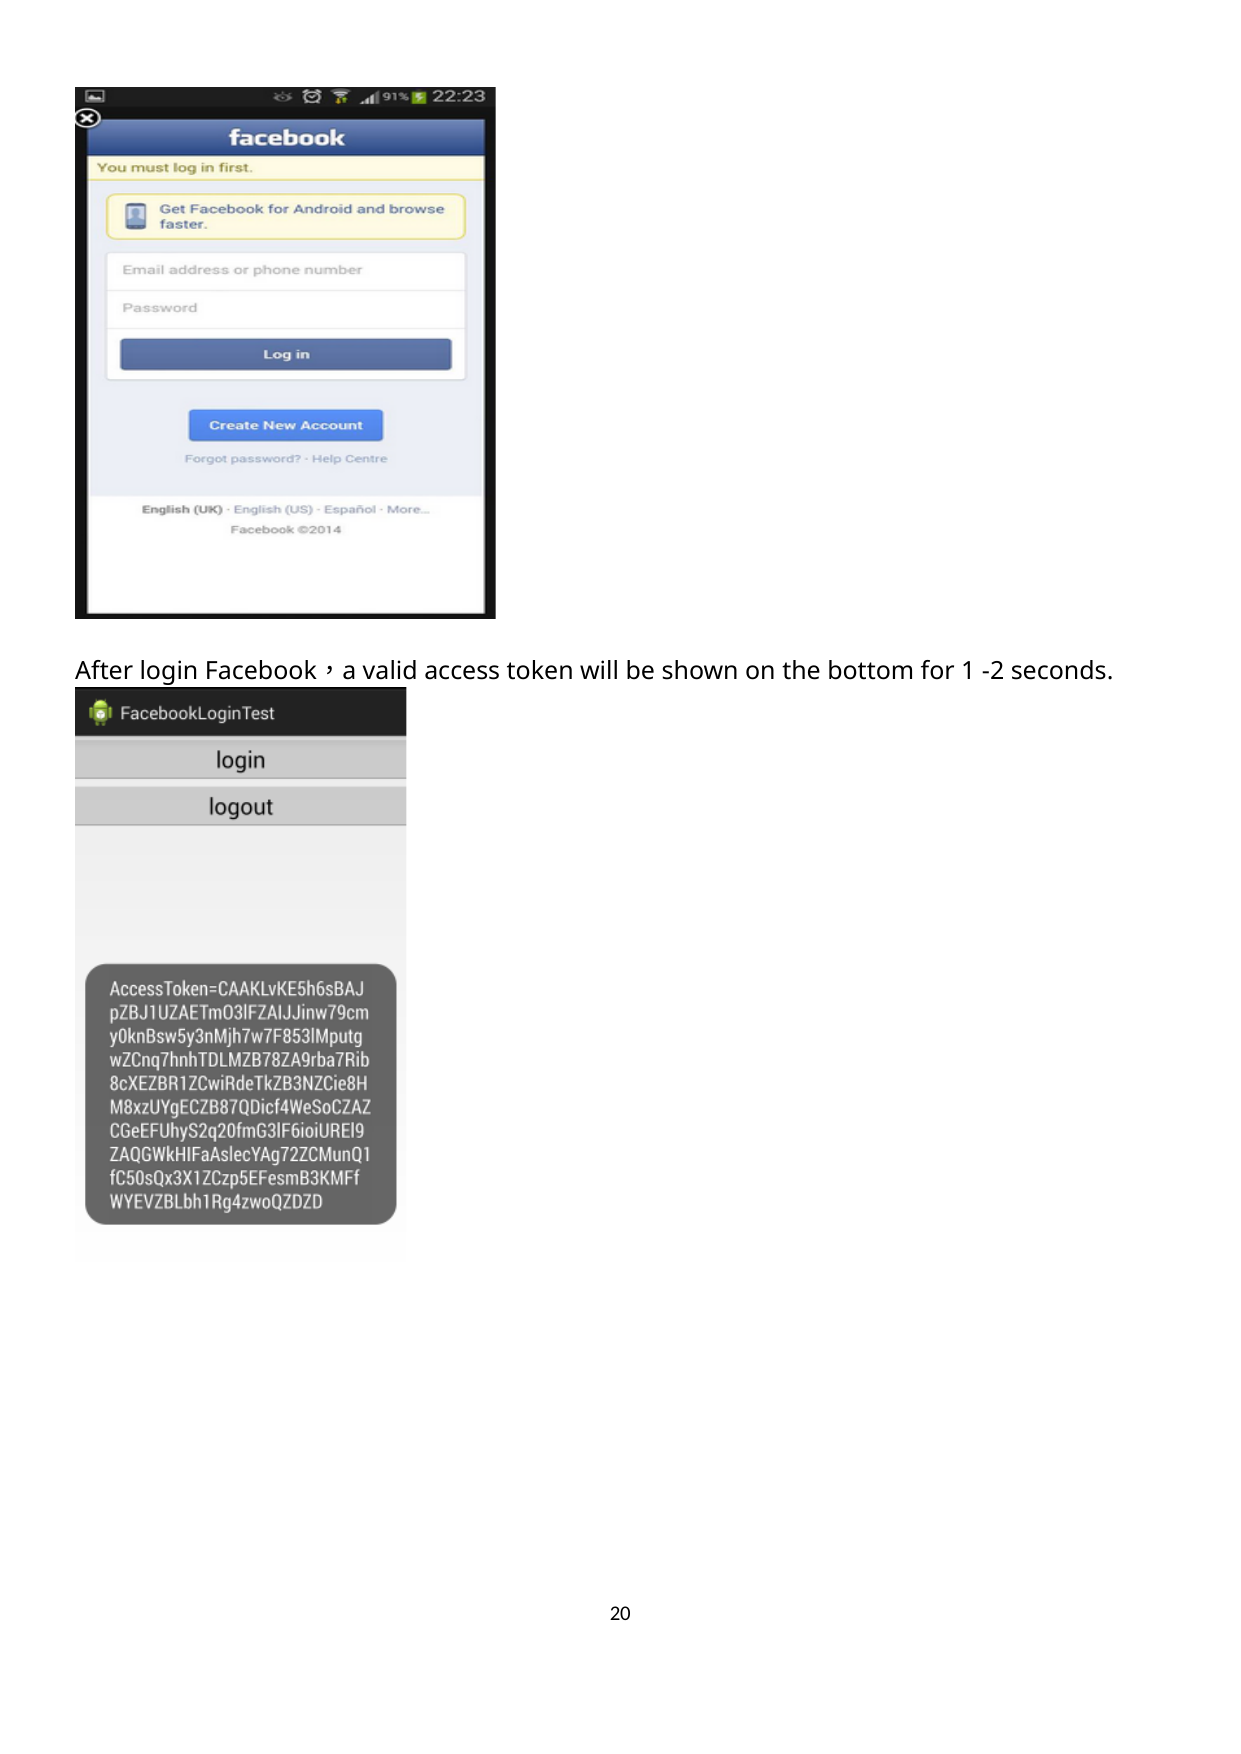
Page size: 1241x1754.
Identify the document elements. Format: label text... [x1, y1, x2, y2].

picture [75, 687, 407, 1287]
picture [75, 87, 496, 619]
text After login Facebook，a valid access token will be shown on the bottom for 1 -2 seconds. [75, 650, 1165, 687]
